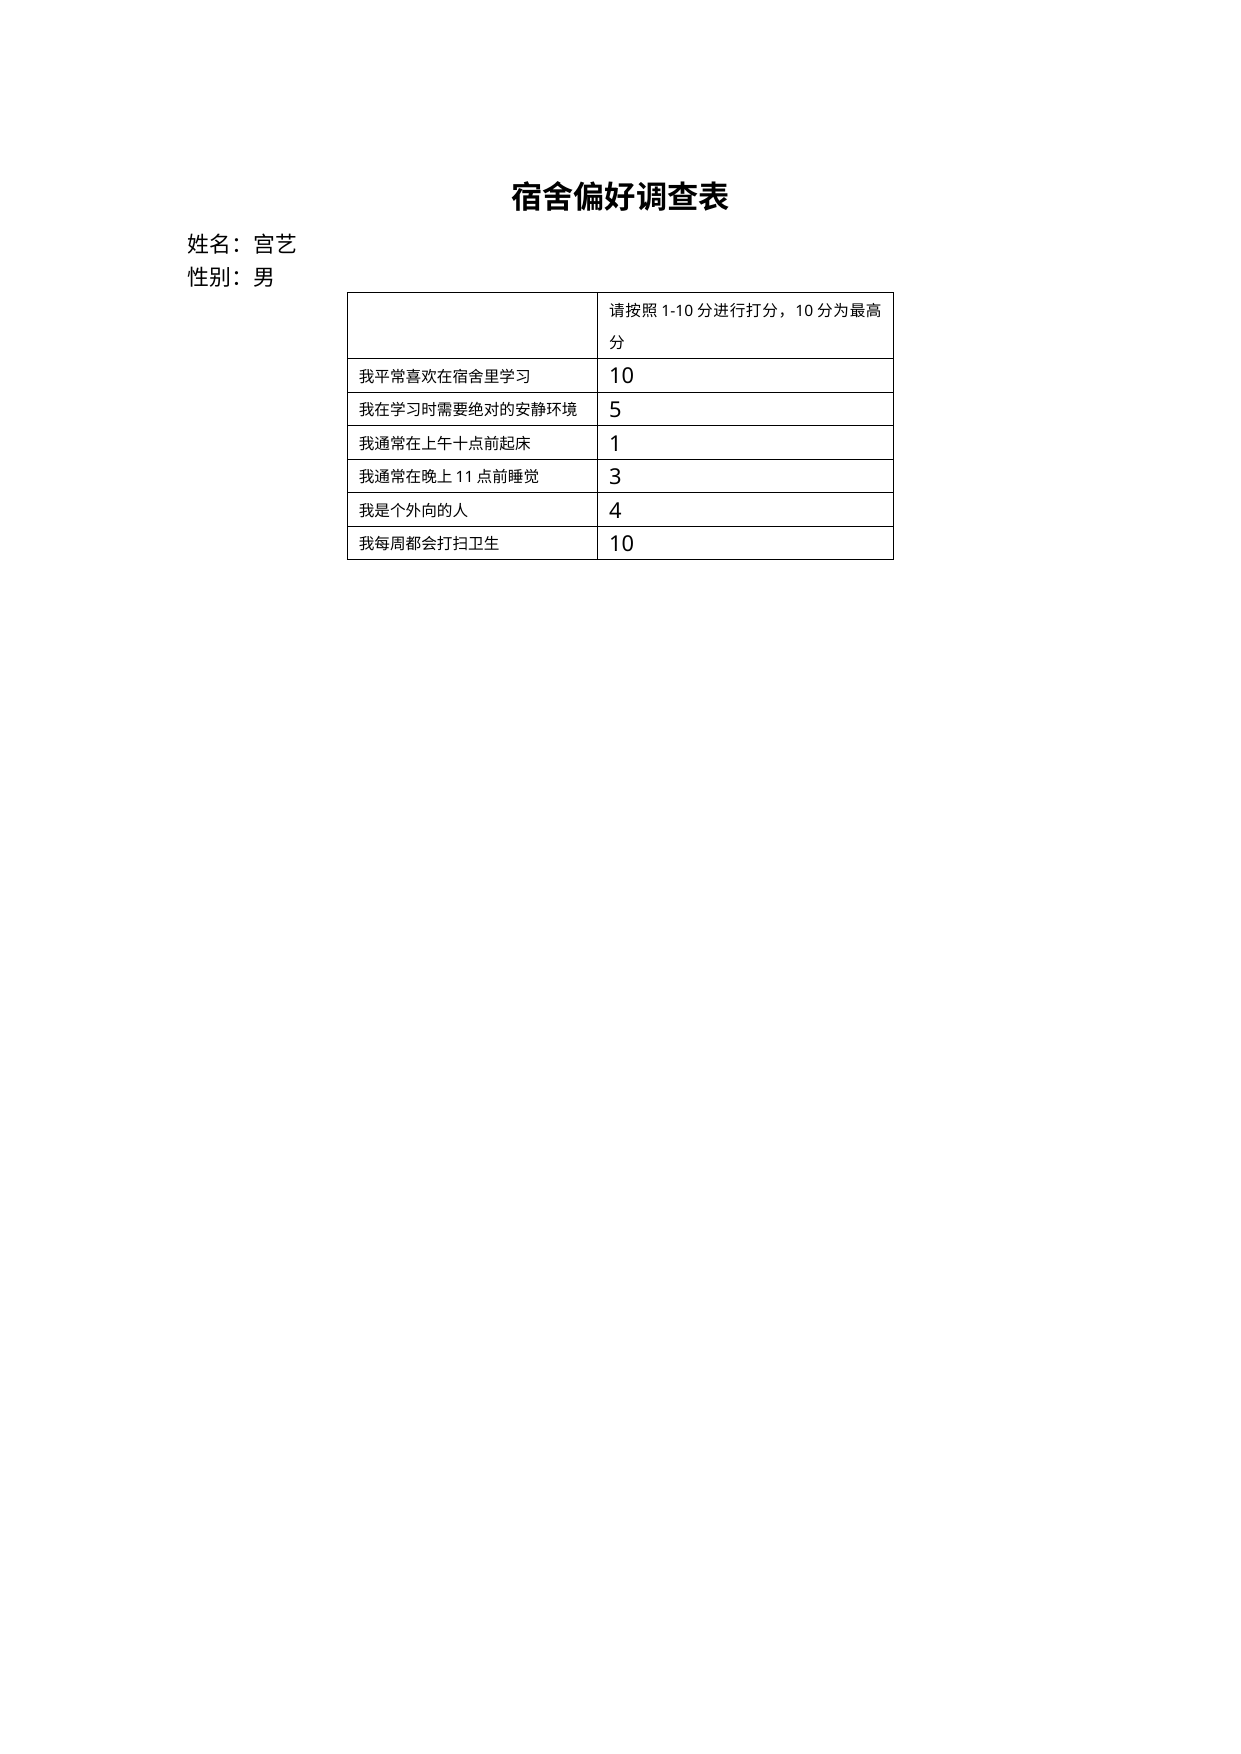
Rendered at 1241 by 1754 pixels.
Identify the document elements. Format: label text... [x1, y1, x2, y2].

table_cell 10 [598, 359, 893, 392]
table_cell 我通常在上午十点前起床 [348, 426, 597, 459]
text 宿舍偏好调查表 [187, 162, 1053, 227]
text 姓名：宫艺 [187, 227, 1053, 259]
table_cell 我平常喜欢在宿舍里学习 [348, 359, 597, 392]
table_cell 10 [598, 527, 893, 559]
table_cell 5 [598, 393, 893, 425]
text 性别：男 [187, 259, 1053, 292]
table_cell 我是个外向的人 [348, 493, 597, 526]
table_cell 我通常在晚上11点前睡觉 [348, 460, 597, 492]
table_header [348, 293, 597, 358]
table_cell 4 [598, 493, 893, 526]
table_header 请按照1-10分进行打分，10分为最高分 [598, 293, 893, 358]
table_cell 3 [598, 460, 893, 492]
table_cell 我在学习时需要绝对的安静环境 [348, 393, 597, 425]
table_cell 1 [598, 426, 893, 459]
table_cell 我每周都会打扫卫生 [348, 527, 597, 559]
